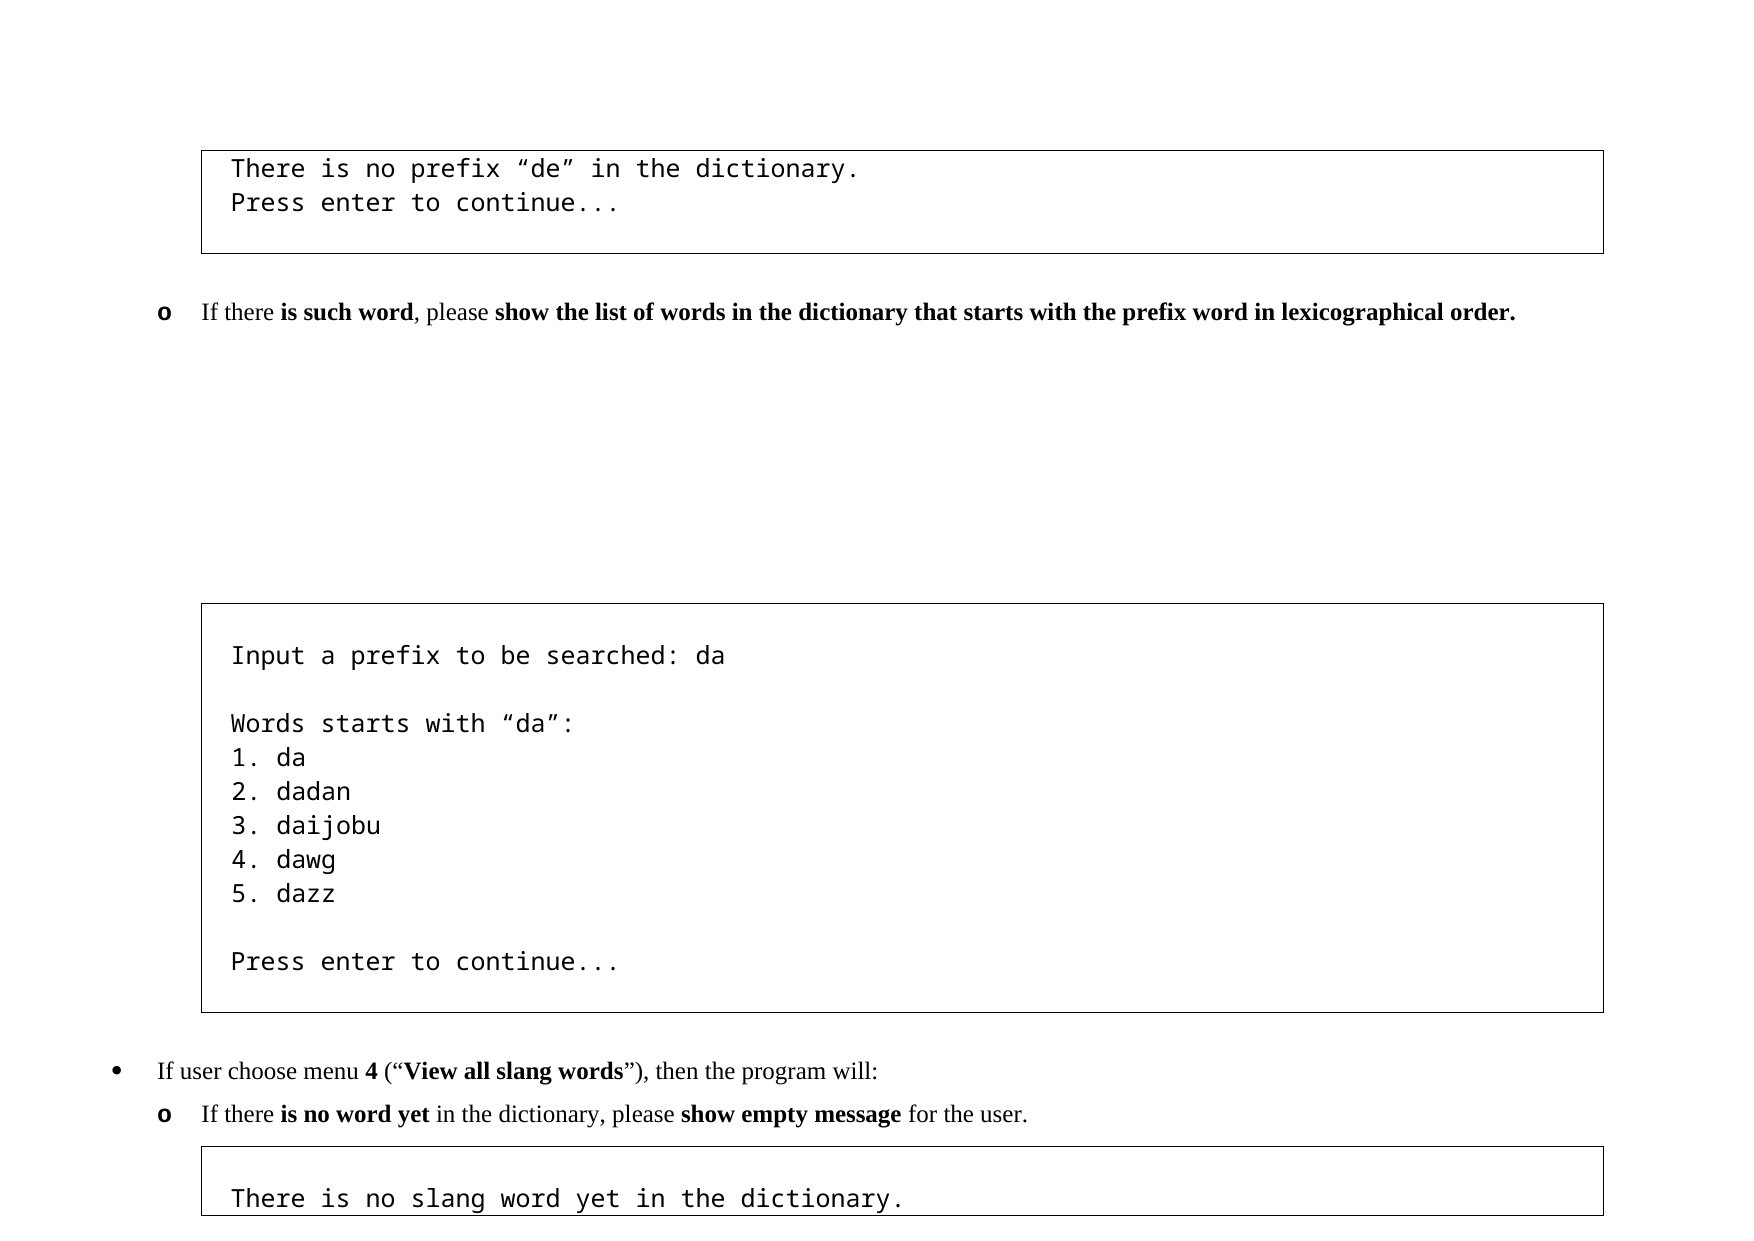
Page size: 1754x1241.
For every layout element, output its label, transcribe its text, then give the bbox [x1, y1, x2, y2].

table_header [202, 1147, 1603, 1215]
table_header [202, 151, 1603, 253]
table_header Input a prefix to be searched: da Words starts with “da”: 1. da 2. dadan 3. daijobu 4. dawg 5. dazz Press enter to continue... [202, 604, 1603, 1012]
list If there is no word yet in the dictionary, please show empty message for the user. [157, 1099, 1604, 1130]
list If user choose menu 4 (“View all slang words”), then the program will: [112, 1056, 1604, 1085]
list If there is such word, please show the list of words in the dictionary that starts with the prefix word in lexicographical order. [157, 297, 1604, 328]
